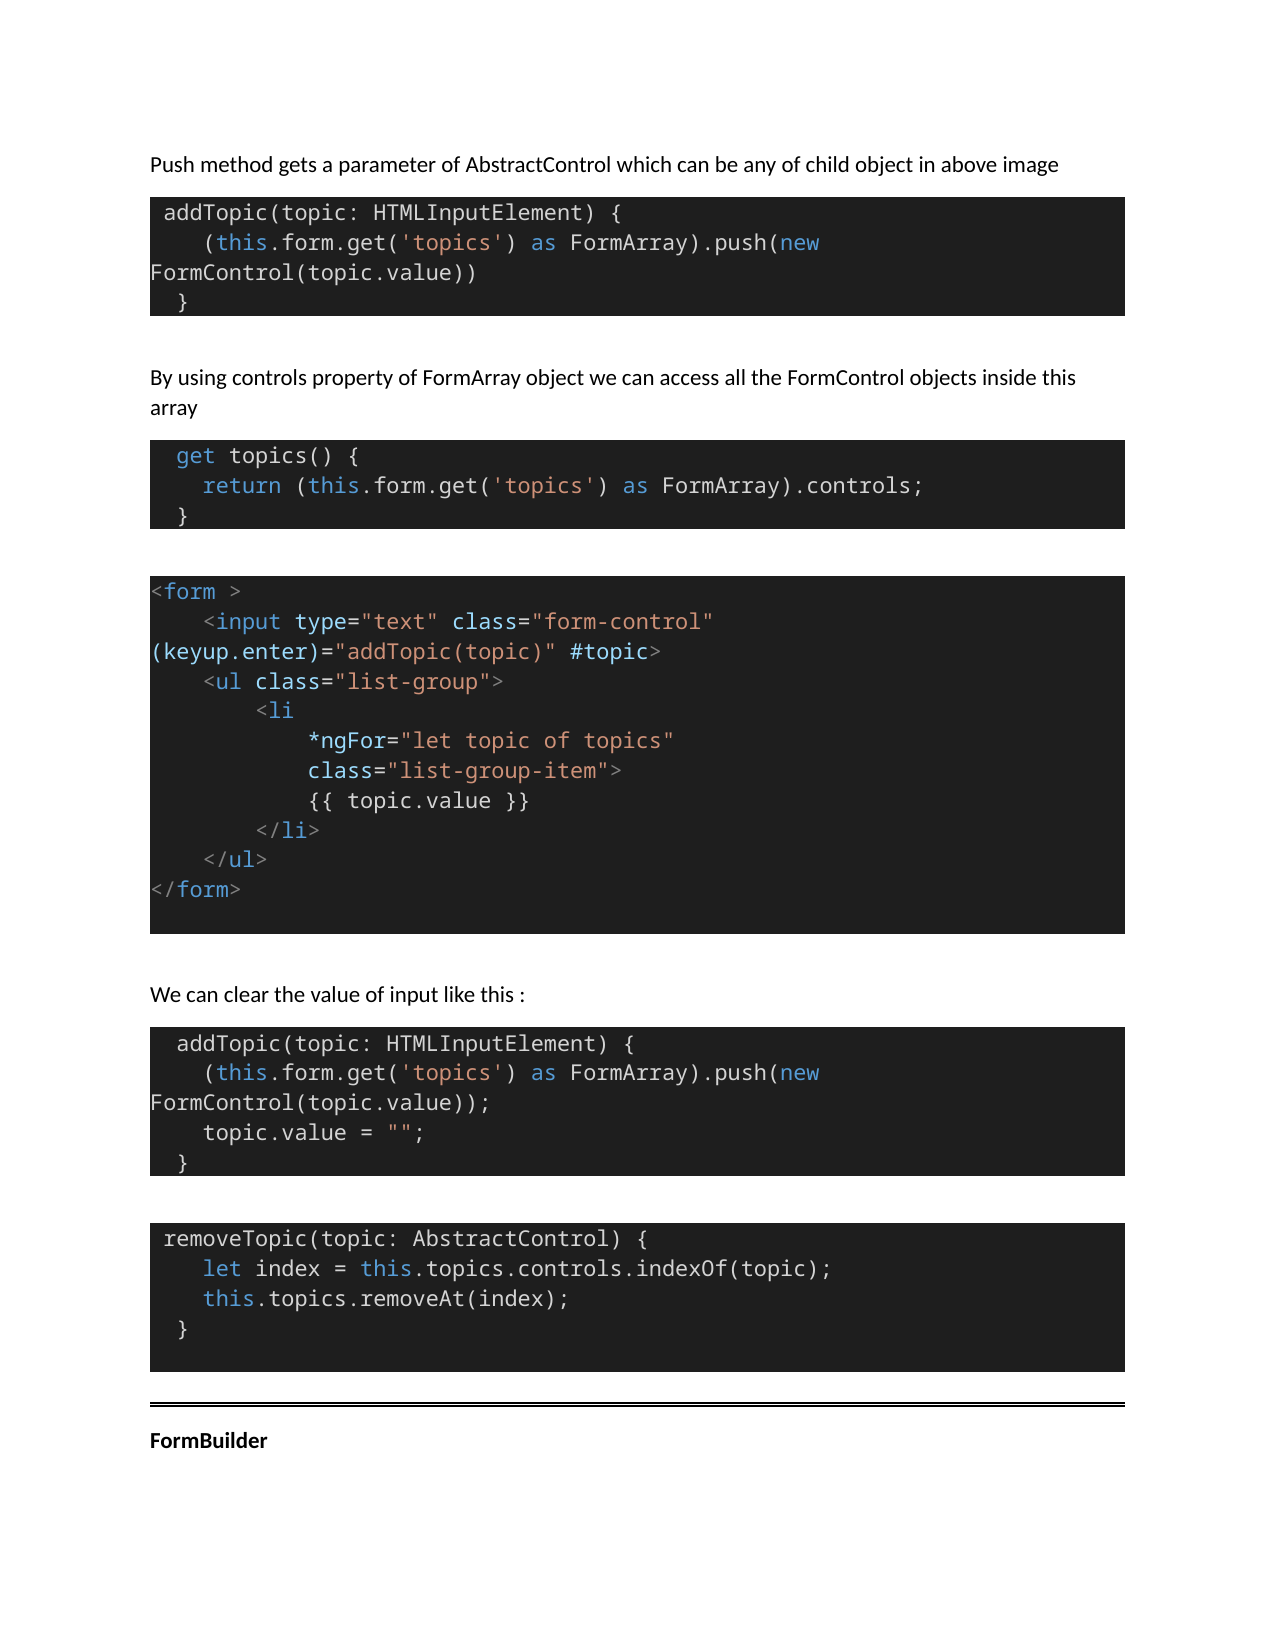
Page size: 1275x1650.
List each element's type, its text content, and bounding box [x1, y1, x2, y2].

text By using controls property of FormArray object we can access all the FormControl objects inside this array [150, 363, 1125, 421]
text <li [150, 695, 1125, 725]
text } [150, 1147, 1125, 1176]
text } [150, 286, 1125, 316]
text addTopic(topic: HTMLInputElement) { [150, 1027, 1125, 1057]
text topic.value = ""; [150, 1117, 1125, 1147]
text </li> [150, 814, 1125, 844]
text <input type="text" class="form-control" (keyup.enter)="addTopic(topic)" #topic> [150, 606, 1125, 666]
text let index = this.topics.controls.indexOf(topic); [150, 1253, 1125, 1283]
text *ngFor="let topic of topics" [150, 725, 1125, 755]
text <form > [150, 576, 1125, 606]
text } [150, 499, 1125, 529]
text We can clear the value of input like this : [150, 981, 1125, 1009]
text class="list-group-item"> [150, 755, 1125, 785]
text removeTopic(topic: AbstractControl) { [150, 1223, 1125, 1253]
text get topics() { [150, 440, 1125, 470]
text FormBuilder [150, 1426, 1125, 1454]
text } [150, 1313, 1125, 1342]
text (this.form.get('topics') as FormArray).push(new FormControl(topic.value)); [150, 1057, 1125, 1117]
text addTopic(topic: HTMLInputElement) { [150, 197, 1125, 227]
text </ul> [150, 844, 1125, 874]
text </form> [150, 874, 1125, 904]
text Push method gets a parameter of AbstractControl which can be any of child object in above image [150, 150, 1125, 178]
text (this.form.get('topics') as FormArray).push(new FormControl(topic.value)) [150, 227, 1125, 286]
text this.topics.removeAt(index); [150, 1283, 1125, 1313]
text <ul class="list-group"> [150, 666, 1125, 695]
text return (this.form.get('topics') as FormArray).controls; [150, 470, 1125, 499]
text {{ topic.value }} [150, 785, 1125, 814]
